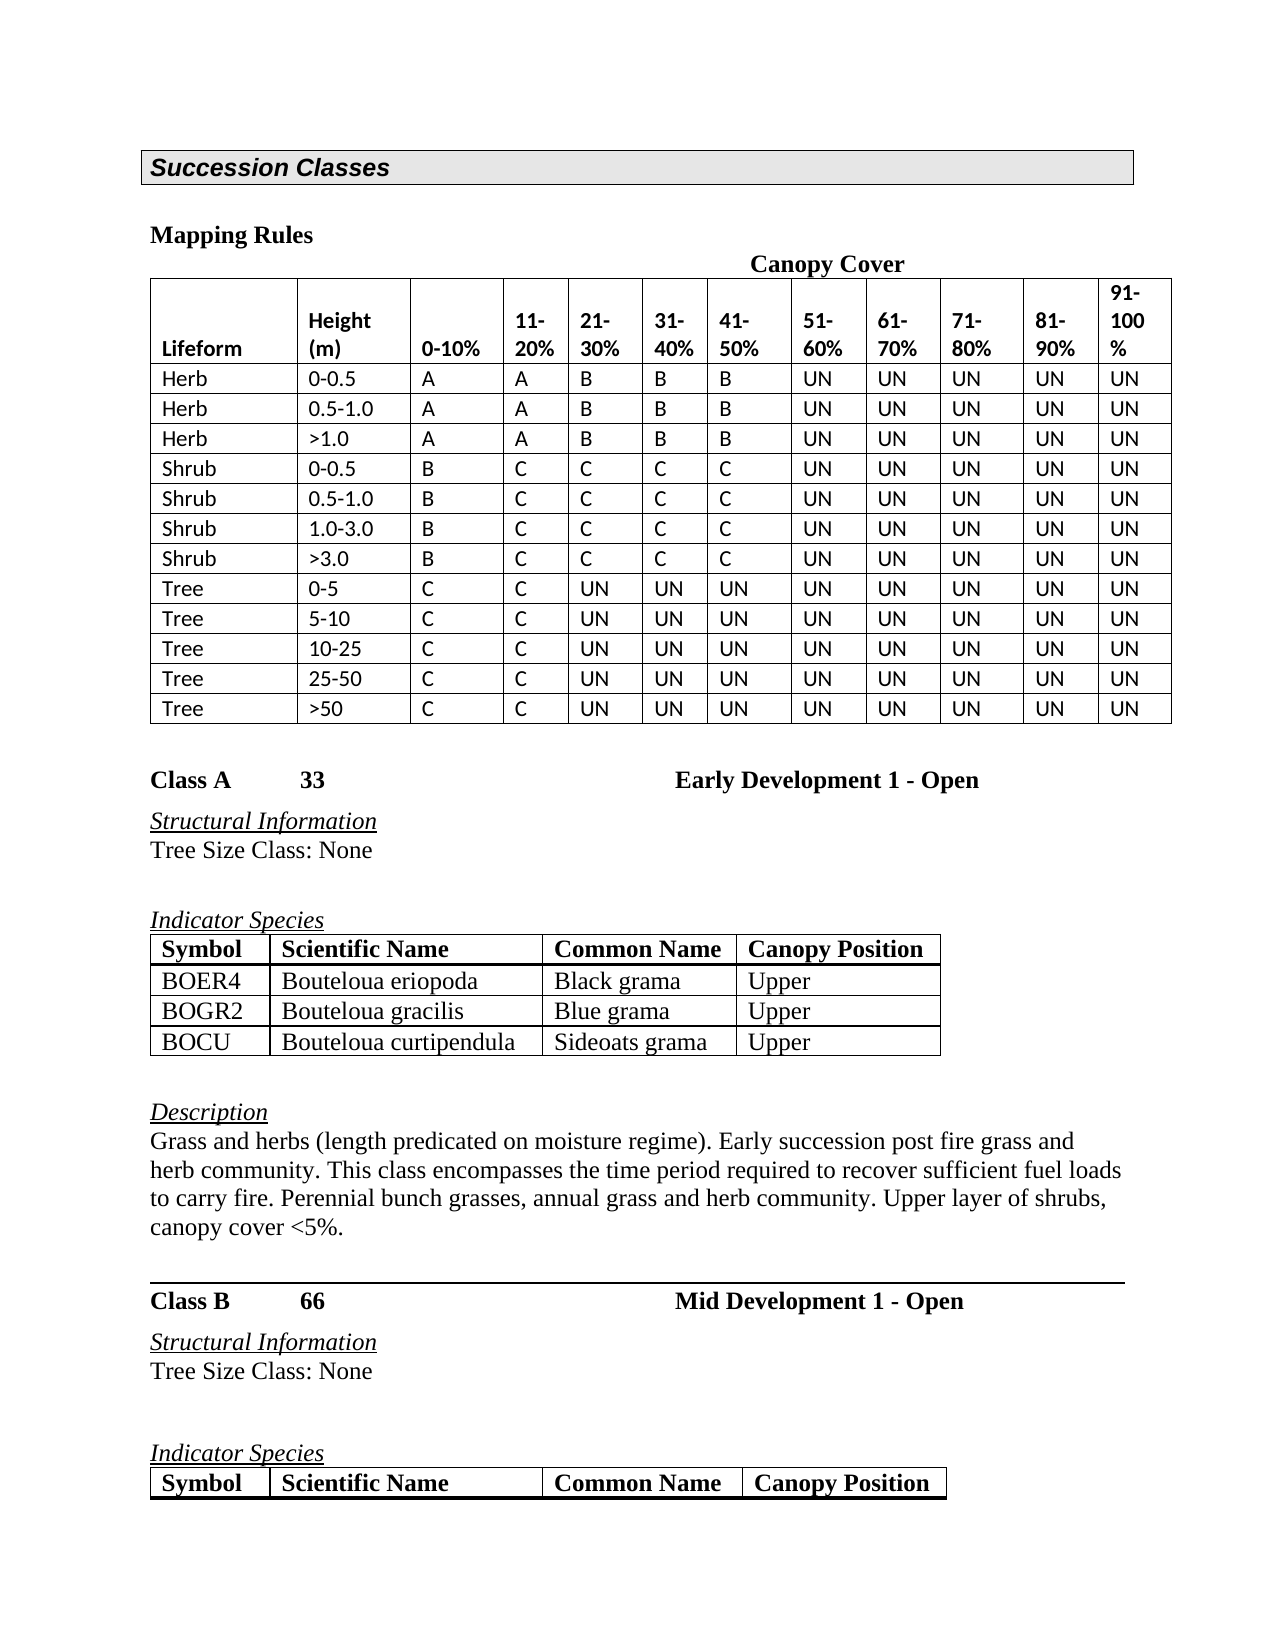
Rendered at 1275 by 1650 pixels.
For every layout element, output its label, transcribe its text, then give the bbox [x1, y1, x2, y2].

table_cell UN [941, 394, 1023, 423]
table_cell C [504, 574, 568, 603]
table_cell Bouteloua gracilis [271, 996, 542, 1025]
table_cell UN [643, 604, 707, 633]
table_cell UN [1024, 634, 1098, 663]
table_header Scientific Name [271, 1468, 542, 1496]
table_cell 0-0.5 [298, 364, 410, 393]
table_cell >50 [298, 694, 410, 723]
table_cell UN [941, 604, 1023, 633]
table_cell UN [569, 694, 642, 723]
table_cell UN [867, 394, 940, 423]
table_cell UN [1024, 514, 1098, 543]
table_cell UN [792, 514, 866, 543]
table_cell UN [708, 664, 791, 693]
table_cell Bouteloua curtipendula [271, 1027, 542, 1055]
text Tree Size Class: None [150, 1356, 1125, 1384]
table_cell UN [867, 664, 940, 693]
table_cell UN [1099, 694, 1171, 723]
table_cell C [569, 454, 642, 483]
table_cell UN [792, 634, 866, 663]
table_cell Upper [737, 996, 940, 1025]
table_cell A [504, 424, 568, 453]
table_cell UN [708, 604, 791, 633]
table_cell B [569, 394, 642, 423]
table_cell Sideoats grama [543, 1027, 736, 1055]
text Tree Size Class: None [150, 835, 1125, 864]
table_header 41-50% [708, 279, 791, 363]
table_cell UN [1024, 424, 1098, 453]
table_header 31-40% [643, 279, 707, 363]
table_cell UN [708, 694, 791, 723]
table_cell UN [792, 454, 866, 483]
table_cell UN [569, 664, 642, 693]
table_cell UN [1099, 364, 1171, 393]
table_cell UN [1099, 544, 1171, 573]
table_cell UN [1099, 604, 1171, 633]
table_cell 1.0-3.0 [298, 514, 410, 543]
table_cell UN [569, 604, 642, 633]
table_cell UN [941, 454, 1023, 483]
table_cell UN [643, 574, 707, 603]
table_cell 0.5-1.0 [298, 484, 410, 513]
table_cell A [411, 394, 503, 423]
table_cell C [643, 544, 707, 573]
table_header 91-100% [1099, 279, 1171, 363]
table_cell 0-5 [298, 574, 410, 603]
table_cell Tree [151, 574, 297, 603]
table_header 61-70% [867, 279, 940, 363]
table_cell UN [867, 424, 940, 453]
table_cell C [708, 454, 791, 483]
table_cell UN [1024, 454, 1098, 483]
table_cell UN [643, 694, 707, 723]
table_cell C [569, 514, 642, 543]
table_cell C [504, 454, 568, 483]
table_cell C [643, 514, 707, 543]
table_cell B [643, 394, 707, 423]
table_cell UN [1099, 454, 1171, 483]
table_header 81-90% [1024, 279, 1098, 363]
table_cell C [708, 484, 791, 513]
table_cell UN [1099, 394, 1171, 423]
text Grass and herbs (length predicated on moisture regime). Early succession post fire grass and herb community. This class encompasses the time period required to recover sufficient fuel loads to carry fire. Perennial bunch grasses, annual grass and herb community. Upper layer of shrubs, canopy cover <5%. [150, 1126, 1125, 1241]
table_cell C [411, 574, 503, 603]
table_cell B [708, 394, 791, 423]
table_cell Shrub [151, 514, 297, 543]
table_cell UN [1024, 574, 1098, 603]
table_cell UN [867, 694, 940, 723]
table_cell UN [792, 694, 866, 723]
table_cell UN [1024, 604, 1098, 633]
table_cell 10-25 [298, 634, 410, 663]
table_cell UN [1024, 664, 1098, 693]
text Structural Information [150, 806, 1125, 835]
table_header 51-60% [792, 279, 866, 363]
table_cell UN [792, 364, 866, 393]
table_cell B [643, 424, 707, 453]
table_cell Herb [151, 364, 297, 393]
text Succession Classes [142, 151, 1133, 184]
table_cell Tree [151, 604, 297, 633]
table_cell C [504, 694, 568, 723]
table_cell B [411, 454, 503, 483]
table_header Height (m) [298, 279, 410, 363]
table_cell 0.5-1.0 [298, 394, 410, 423]
text Description [150, 1097, 1125, 1126]
table_header Lifeform [151, 279, 297, 363]
table_cell B [411, 514, 503, 543]
table_cell UN [941, 484, 1023, 513]
table_cell Shrub [151, 484, 297, 513]
table_cell B [708, 364, 791, 393]
table_cell A [504, 394, 568, 423]
table_cell C [411, 634, 503, 663]
table_cell UN [941, 574, 1023, 603]
table_cell UN [1024, 394, 1098, 423]
table_cell UN [867, 454, 940, 483]
table_cell BOCU [151, 1027, 269, 1055]
table_cell 5-10 [298, 604, 410, 633]
table_header Common Name [543, 935, 736, 963]
table_cell UN [708, 574, 791, 603]
table_cell B [411, 484, 503, 513]
table_cell C [569, 484, 642, 513]
table_cell B [411, 544, 503, 573]
table_cell UN [1099, 424, 1171, 453]
text Structural Information [150, 1327, 1125, 1356]
text Mapping Rules [150, 220, 1125, 249]
table_cell UN [1099, 634, 1171, 663]
table_cell UN [792, 574, 866, 603]
table_cell C [504, 514, 568, 543]
table_cell B [708, 424, 791, 453]
table_cell Tree [151, 634, 297, 663]
table_cell A [504, 364, 568, 393]
table_cell BOGR2 [151, 996, 269, 1025]
table_cell C [411, 664, 503, 693]
table_cell UN [941, 634, 1023, 663]
table_header 11-20% [504, 279, 568, 363]
table_cell UN [569, 634, 642, 663]
table_cell UN [867, 544, 940, 573]
table_cell UN [792, 544, 866, 573]
table_cell UN [708, 634, 791, 663]
table_header Symbol [151, 1468, 269, 1496]
table_cell UN [792, 664, 866, 693]
table_cell UN [1024, 364, 1098, 393]
table_cell C [411, 694, 503, 723]
table_cell UN [941, 364, 1023, 393]
table_cell UN [1099, 484, 1171, 513]
table_cell B [643, 364, 707, 393]
table_cell UN [1099, 574, 1171, 603]
table_cell UN [941, 424, 1023, 453]
table_cell UN [867, 514, 940, 543]
table_cell UN [1099, 664, 1171, 693]
table_header Canopy Position [743, 1468, 946, 1496]
table_cell UN [867, 484, 940, 513]
table_cell UN [941, 694, 1023, 723]
table_cell B [569, 364, 642, 393]
table_cell UN [643, 664, 707, 693]
text Canopy Cover [150, 249, 1125, 277]
text Class A 33 Early Development 1 - Open [150, 765, 1125, 794]
table_header Common Name [543, 1468, 742, 1496]
table_cell C [504, 664, 568, 693]
table_cell UN [867, 604, 940, 633]
text Indicator Species [150, 1438, 1125, 1467]
table_cell B [569, 424, 642, 453]
table_cell UN [1024, 694, 1098, 723]
table_header Canopy Position [737, 935, 940, 963]
table_cell UN [792, 394, 866, 423]
table_cell UN [941, 544, 1023, 573]
table_cell C [504, 484, 568, 513]
table_header Symbol [151, 935, 269, 963]
table_cell Shrub [151, 454, 297, 483]
table_cell C [569, 544, 642, 573]
table_cell C [643, 484, 707, 513]
table_cell C [504, 604, 568, 633]
table_cell A [411, 364, 503, 393]
table_cell 0-0.5 [298, 454, 410, 483]
table_cell UN [941, 514, 1023, 543]
table_cell C [643, 454, 707, 483]
table_cell UN [792, 604, 866, 633]
table_cell C [504, 544, 568, 573]
table_cell >3.0 [298, 544, 410, 573]
table_cell Blue grama [543, 996, 736, 1025]
table_cell C [504, 634, 568, 663]
table_cell C [411, 604, 503, 633]
table_cell C [708, 514, 791, 543]
table_cell UN [792, 484, 866, 513]
table_cell UN [867, 634, 940, 663]
table_cell UN [1024, 544, 1098, 573]
table_cell UN [867, 364, 940, 393]
table_cell UN [792, 424, 866, 453]
table_cell A [411, 424, 503, 453]
table_cell UN [643, 634, 707, 663]
table_cell Herb [151, 394, 297, 423]
table_cell UN [569, 574, 642, 603]
table_header Scientific Name [271, 935, 542, 963]
table_cell UN [941, 664, 1023, 693]
table_cell UN [1024, 484, 1098, 513]
table_header 71-80% [941, 279, 1023, 363]
table_cell Tree [151, 694, 297, 723]
table_cell Shrub [151, 544, 297, 573]
table_cell Tree [151, 664, 297, 693]
table_cell UN [1099, 514, 1171, 543]
table_header 21-30% [569, 279, 642, 363]
table_cell Herb [151, 424, 297, 453]
table_cell 25-50 [298, 664, 410, 693]
table_cell BOER4 [151, 966, 269, 995]
table_cell Black grama [543, 966, 736, 995]
table_header 0-10% [411, 279, 503, 363]
text Class B 66 Mid Development 1 - Open [150, 1284, 1125, 1314]
table_cell UN [867, 574, 940, 603]
table_cell Upper [737, 1027, 940, 1055]
table_cell Bouteloua eriopoda [271, 966, 542, 995]
table_cell C [708, 544, 791, 573]
table_cell >1.0 [298, 424, 410, 453]
text Indicator Species [150, 905, 1125, 934]
table_cell Upper [737, 966, 940, 995]
